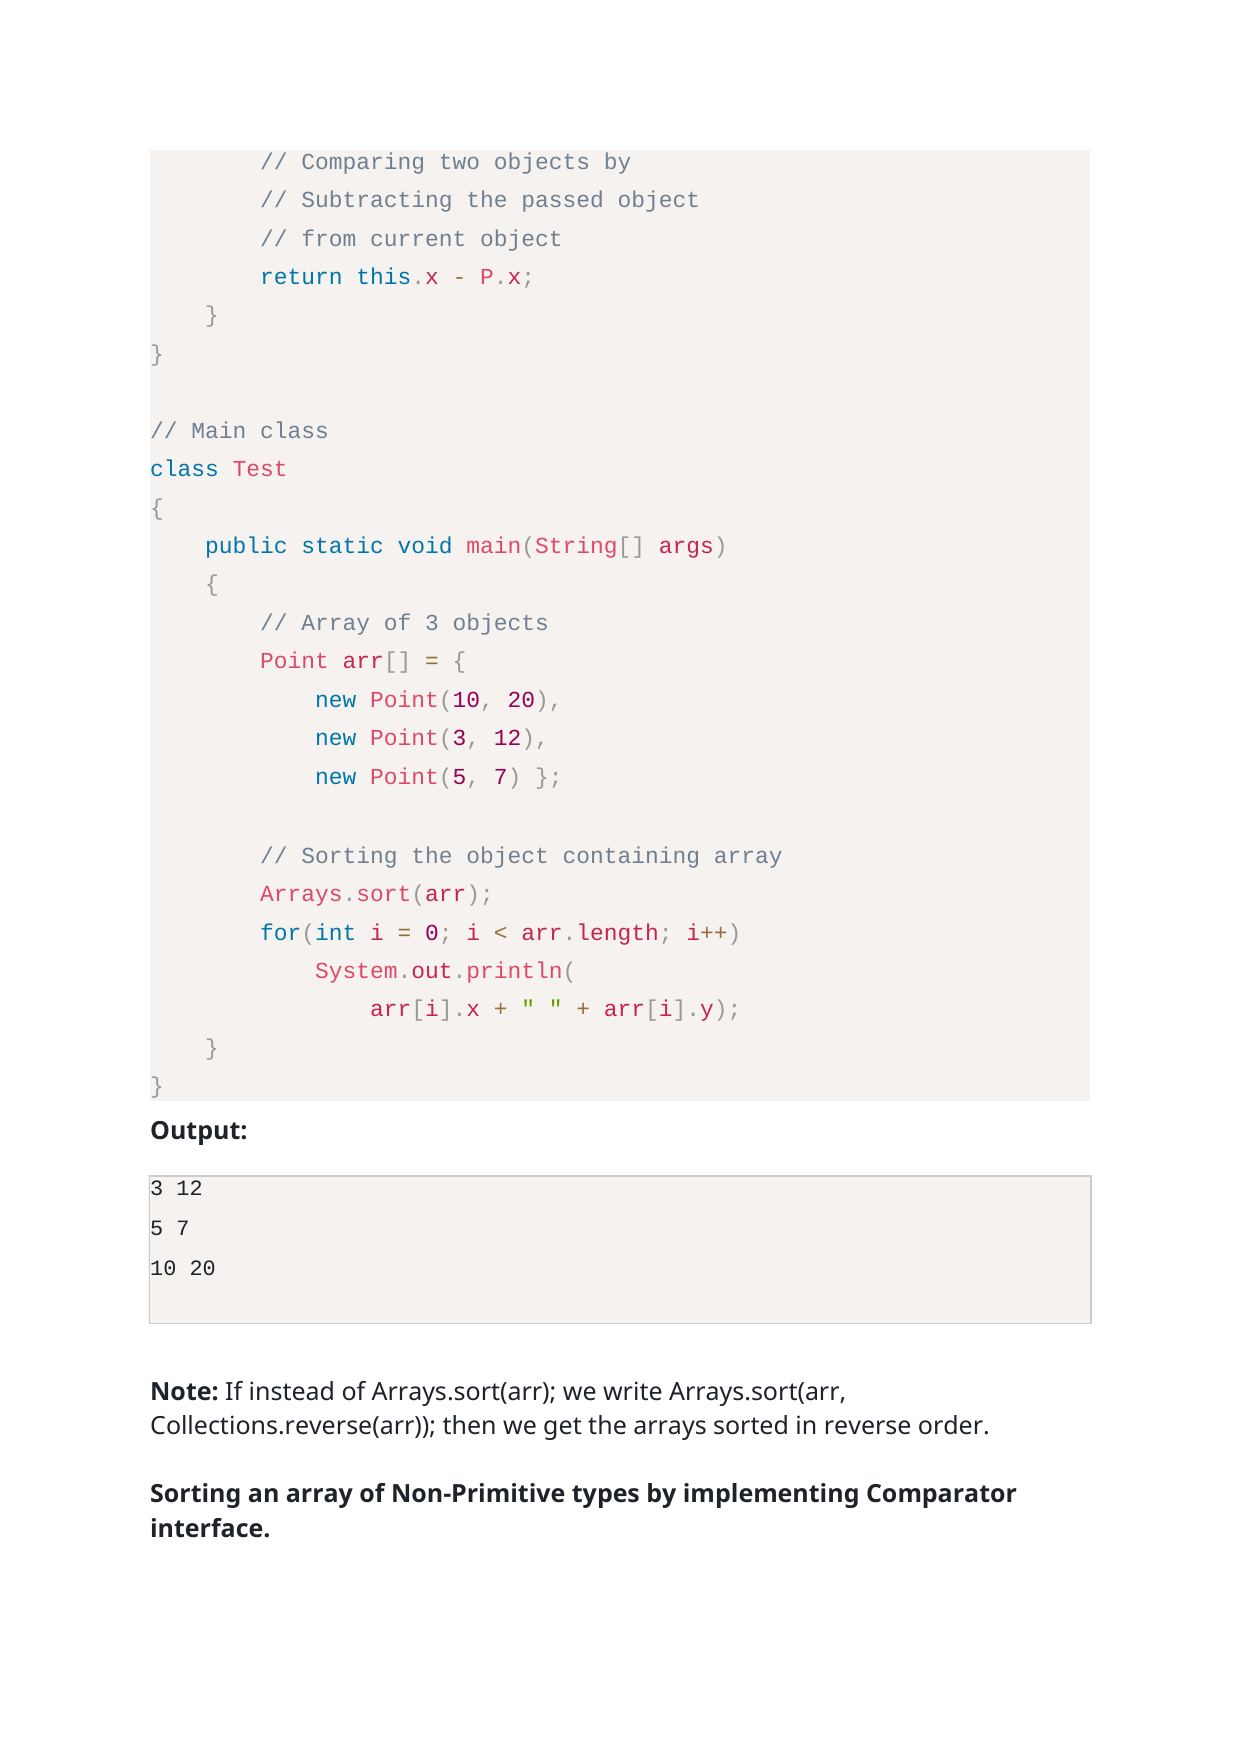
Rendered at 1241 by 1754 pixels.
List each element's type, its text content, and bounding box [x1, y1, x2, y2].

text new Point(5, 7) }; [150, 765, 1090, 791]
text 10 20 [150, 1256, 1090, 1282]
text System.out.println( [150, 959, 1090, 985]
text { [150, 573, 1090, 599]
text public static void main(String[] args) [150, 534, 1090, 560]
text Output: [150, 1113, 1090, 1175]
text { [150, 496, 1090, 522]
text return this.x - P.x; [150, 265, 1090, 291]
text arr[i].x + " " + arr[i].y); [150, 998, 1090, 1024]
text 5 7 [150, 1216, 1090, 1242]
text new Point(10, 20), [150, 688, 1090, 714]
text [150, 1340, 1090, 1544]
text } [150, 342, 1090, 368]
text // Main class [150, 419, 1090, 445]
text for(int i = 0; i < arr.length; i++) [150, 921, 1090, 947]
text } [150, 304, 1090, 330]
text // from current object [150, 227, 1090, 253]
text } [150, 1036, 1090, 1062]
text class Test [150, 457, 1090, 483]
text // Sorting the object containing array [150, 844, 1090, 870]
text new Point(3, 12), [150, 727, 1090, 752]
text Point arr[] = { [150, 650, 1090, 676]
text Arrays.sort(arr); [150, 882, 1090, 908]
text 3 12 [150, 1177, 1090, 1201]
text // Comparing two objects by [150, 150, 1090, 176]
text } [150, 1074, 1090, 1101]
text // Subtracting the passed object [150, 188, 1090, 214]
text // Array of 3 objects [150, 611, 1090, 637]
